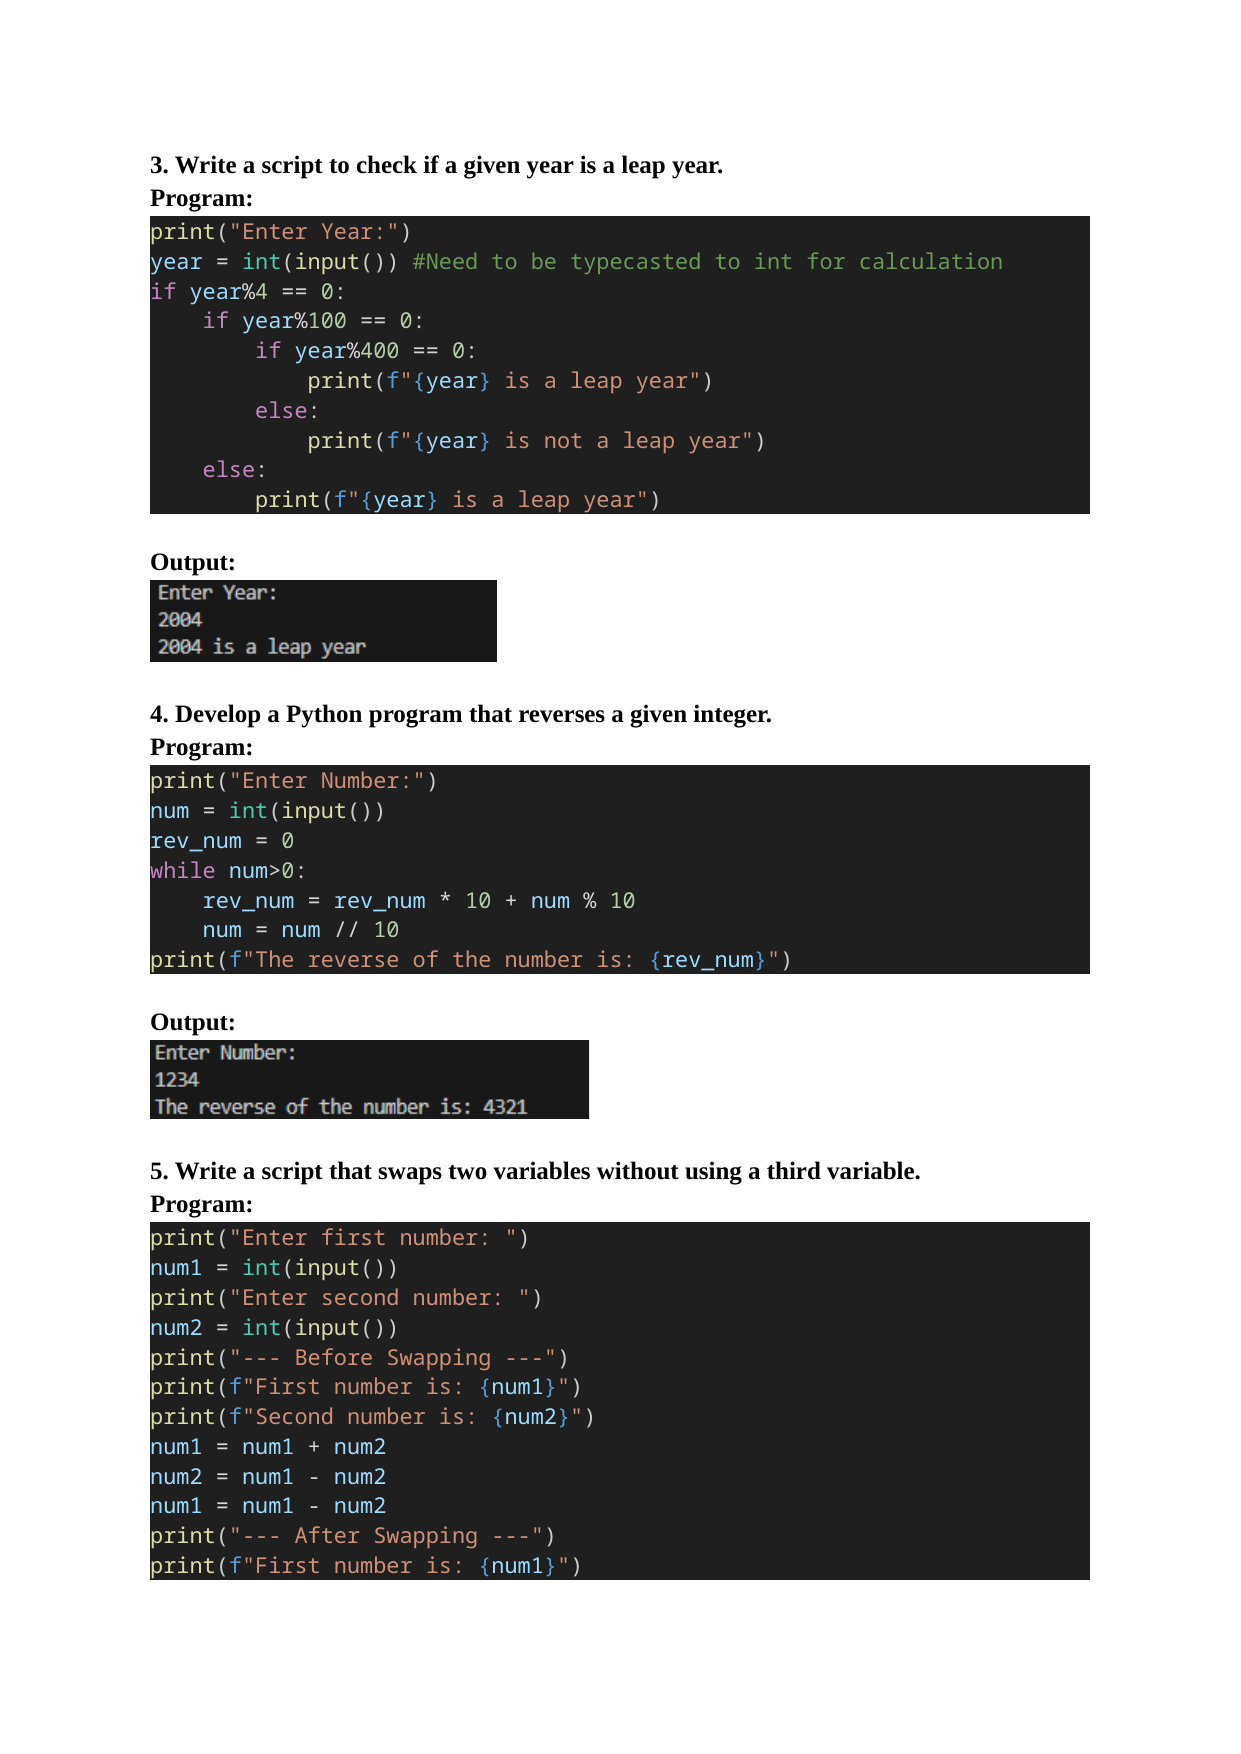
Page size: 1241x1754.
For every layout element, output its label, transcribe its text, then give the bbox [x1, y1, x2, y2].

text print(f"First number is: {num1}") [150, 1371, 1090, 1401]
text print("--- After Swapping ---") [150, 1520, 1090, 1550]
text num = int(input()) [150, 795, 1090, 825]
text print(f"{year} is a leap year") [150, 484, 1090, 514]
text print("Enter first number: ") [150, 1222, 1090, 1252]
text num1 = num1 - num2 [150, 1490, 1090, 1520]
text if year%100 == 0: [150, 305, 1090, 335]
text Program: [150, 732, 1090, 761]
text else: [150, 395, 1090, 424]
text num2 = int(input()) [150, 1312, 1090, 1341]
text print("--- Before Swapping ---") [150, 1341, 1090, 1371]
text 4. Develop a Python program that reverses a given integer. [150, 699, 1090, 728]
text 5. Write a script that swaps two variables without using a third variable. [150, 1156, 1090, 1185]
text print("Enter Year:") [150, 216, 1090, 246]
picture [150, 1040, 590, 1119]
text else: [150, 454, 1090, 484]
text Output: [150, 547, 1090, 576]
text Program: [150, 1189, 1090, 1218]
text if year%4 == 0: [150, 276, 1090, 305]
text rev_num = rev_num * 10 + num % 10 [150, 884, 1090, 914]
text print("Enter second number: ") [150, 1282, 1090, 1312]
text print(f"{year} is not a leap year") [150, 424, 1090, 454]
text num2 = num1 - num2 [150, 1461, 1090, 1490]
text print(f"{year} is a leap year") [150, 365, 1090, 395]
text print("Enter Number:") [150, 765, 1090, 795]
text print(f"First number is: {num1}") [150, 1550, 1090, 1580]
text while num>0: [150, 855, 1090, 884]
text num1 = num1 + num2 [150, 1431, 1090, 1461]
text print(f"Second number is: {num2}") [150, 1401, 1090, 1431]
text 3. Write a script to check if a given year is a leap year. [150, 150, 1090, 179]
text num = num // 10 [150, 914, 1090, 944]
picture [150, 580, 497, 662]
text year = int(input()) #Need to be typecasted to int for calculation [150, 246, 1090, 276]
text Program: [150, 183, 1090, 212]
text if year%400 == 0: [150, 335, 1090, 365]
text print(f"The reverse of the number is: {rev_num}") [150, 944, 1090, 974]
text rev_num = 0 [150, 825, 1090, 855]
text num1 = int(input()) [150, 1252, 1090, 1282]
text Output: [150, 1007, 1090, 1036]
